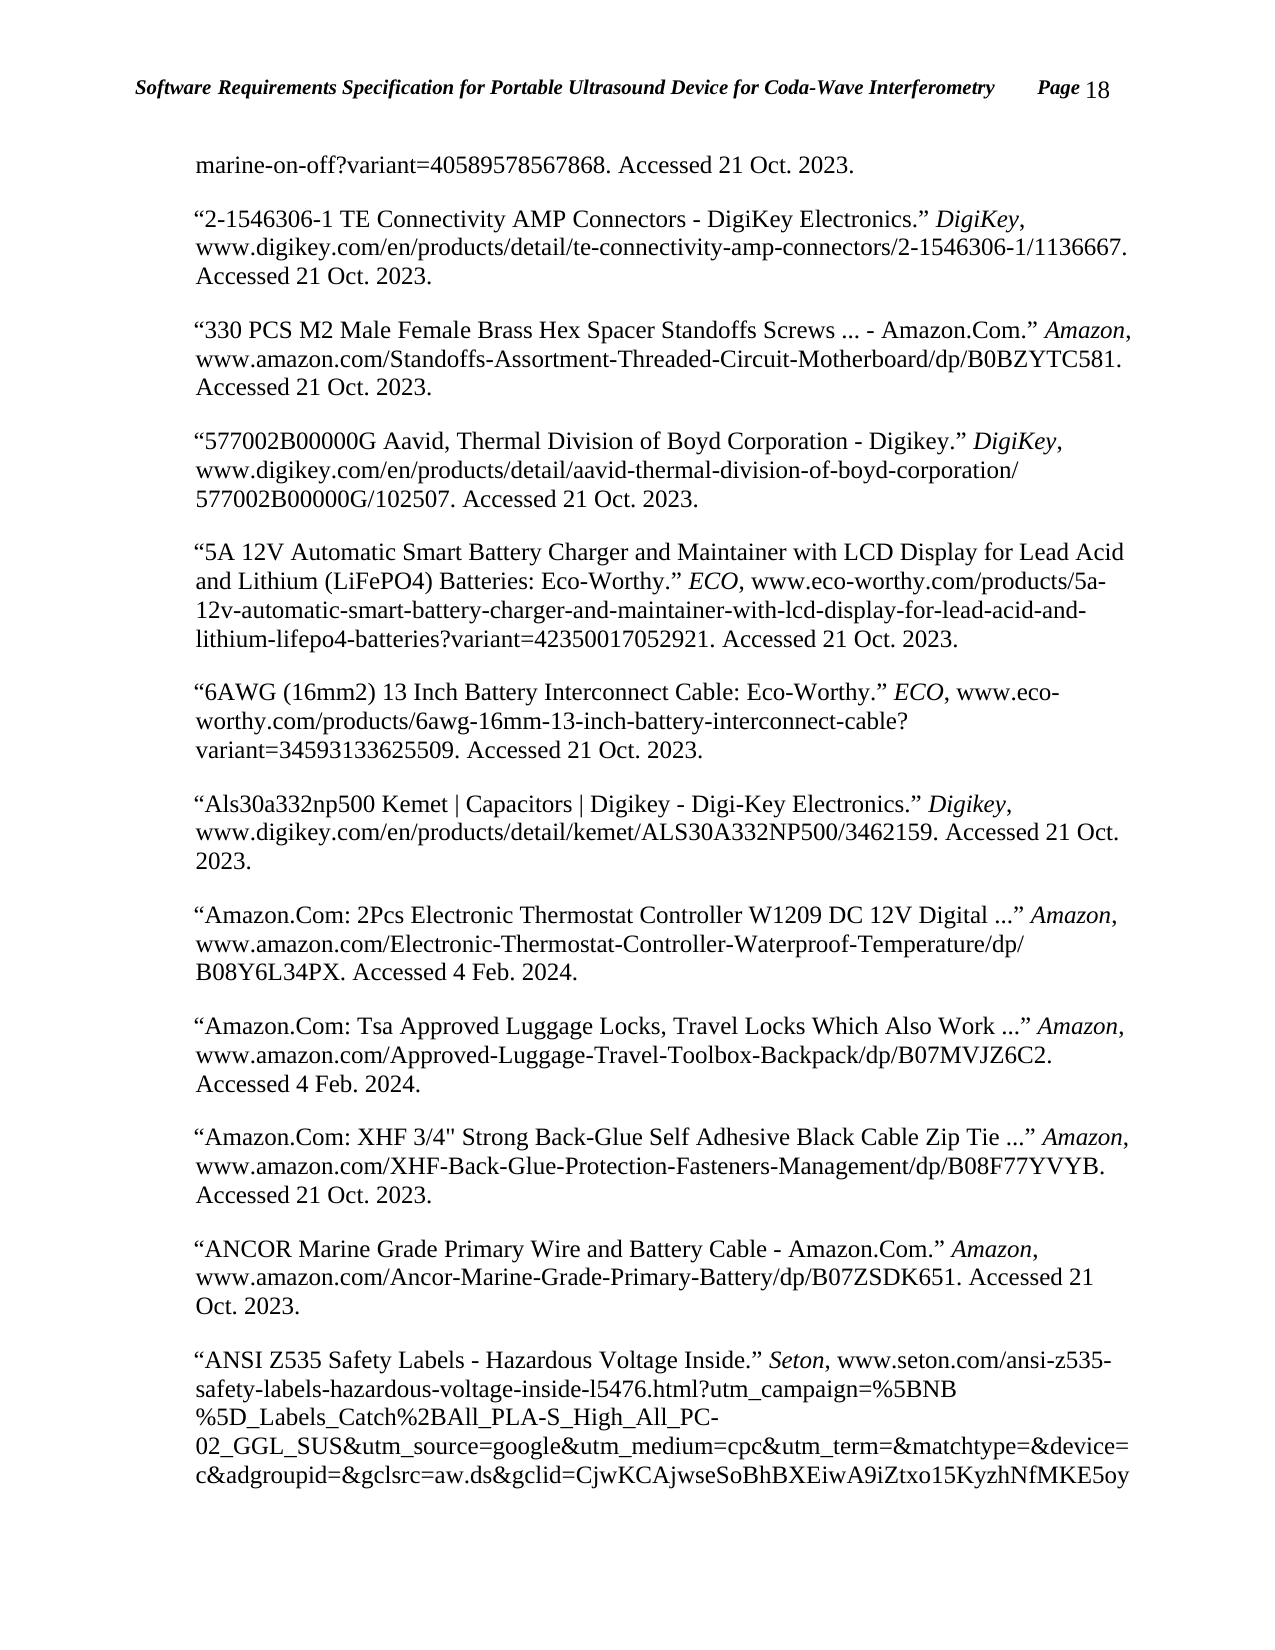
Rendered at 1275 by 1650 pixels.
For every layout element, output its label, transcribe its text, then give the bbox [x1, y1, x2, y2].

text “577002B00000G Aavid, Thermal Division of Boyd Corporation - Digikey.” DigiKey, www.digikey.com/en/products/detail/aavid-thermal-division-of-boyd-corporation/577002B00000G/102507. Accessed 21 Oct. 2023. [193, 426, 1140, 512]
text “ANCOR Marine Grade Primary Wire and Battery Cable - Amazon.Com.” Amazon, www.amazon.com/Ancor-Marine-Grade-Primary-Battery/dp/B07ZSDK651. Accessed 21 Oct. 2023. [193, 1234, 1140, 1320]
text “330 PCS M2 Male Female Brass Hex Spacer Standoffs Screws ... - Amazon.Com.” Amazon, www.amazon.com/Standoffs-Assortment-Threaded-Circuit-Motherboard/dp/B0BZYTC581. Accessed 21 Oct. 2023. [193, 315, 1140, 401]
text “Amazon.Com: XHF 3/4" Strong Back-Glue Self Adhesive Black Cable Zip Tie ...” Amazon, www.amazon.com/XHF-Back-Glue-Protection-Fasteners-Management/dp/B08F77YVYB. Accessed 21 Oct. 2023. [193, 1122, 1140, 1209]
text “Amazon.Com: 2Pcs Electronic Thermostat Controller W1209 DC 12V Digital ...” Amazon, www.amazon.com/Electronic-Thermostat-Controller-Waterproof-Temperature/dp/B08Y6L34PX. Accessed 4 Feb. 2024. [193, 900, 1140, 986]
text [193, 1345, 1140, 1489]
text “Als30a332np500 Kemet | Capacitors | Digikey - Digi-Key Electronics.” Digikey, www.digikey.com/en/products/detail/kemet/ALS30A332NP500/3462159. Accessed 21 Oct. 2023. [193, 789, 1140, 875]
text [193, 150, 1140, 179]
text “Amazon.Com: Tsa Approved Luggage Locks, Travel Locks Which Also Work ...” Amazon, www.amazon.com/Approved-Luggage-Travel-Toolbox-Backpack/dp/B07MVJZ6C2. Accessed 4 Feb. 2024. [193, 1011, 1140, 1097]
text “5A 12V Automatic Smart Battery Charger and Maintainer with LCD Display for Lead Acid and Lithium (LiFePO4) Batteries: Eco-Worthy.” ECO, www.eco-worthy.com/products/5a-12v-automatic-smart-battery-charger-and-maintainer-with-lcd-display-for-lead-acid-and-lithium-lifepo4-batteries?variant=42350017052921. Accessed 21 Oct. 2023. [193, 537, 1140, 652]
text “2-1546306-1 TE Connectivity AMP Connectors - DigiKey Electronics.” DigiKey, www.digikey.com/en/products/detail/te-connectivity-amp-connectors/2-1546306-1/1136667. Accessed 21 Oct. 2023. [193, 204, 1140, 290]
text “6AWG (16mm2) 13 Inch Battery Interconnect Cable: Eco-Worthy.” ECO, www.eco-worthy.com/products/6awg-16mm-13-inch-battery-interconnect-cable?variant=34593133625509. Accessed 21 Oct. 2023. [193, 677, 1140, 764]
